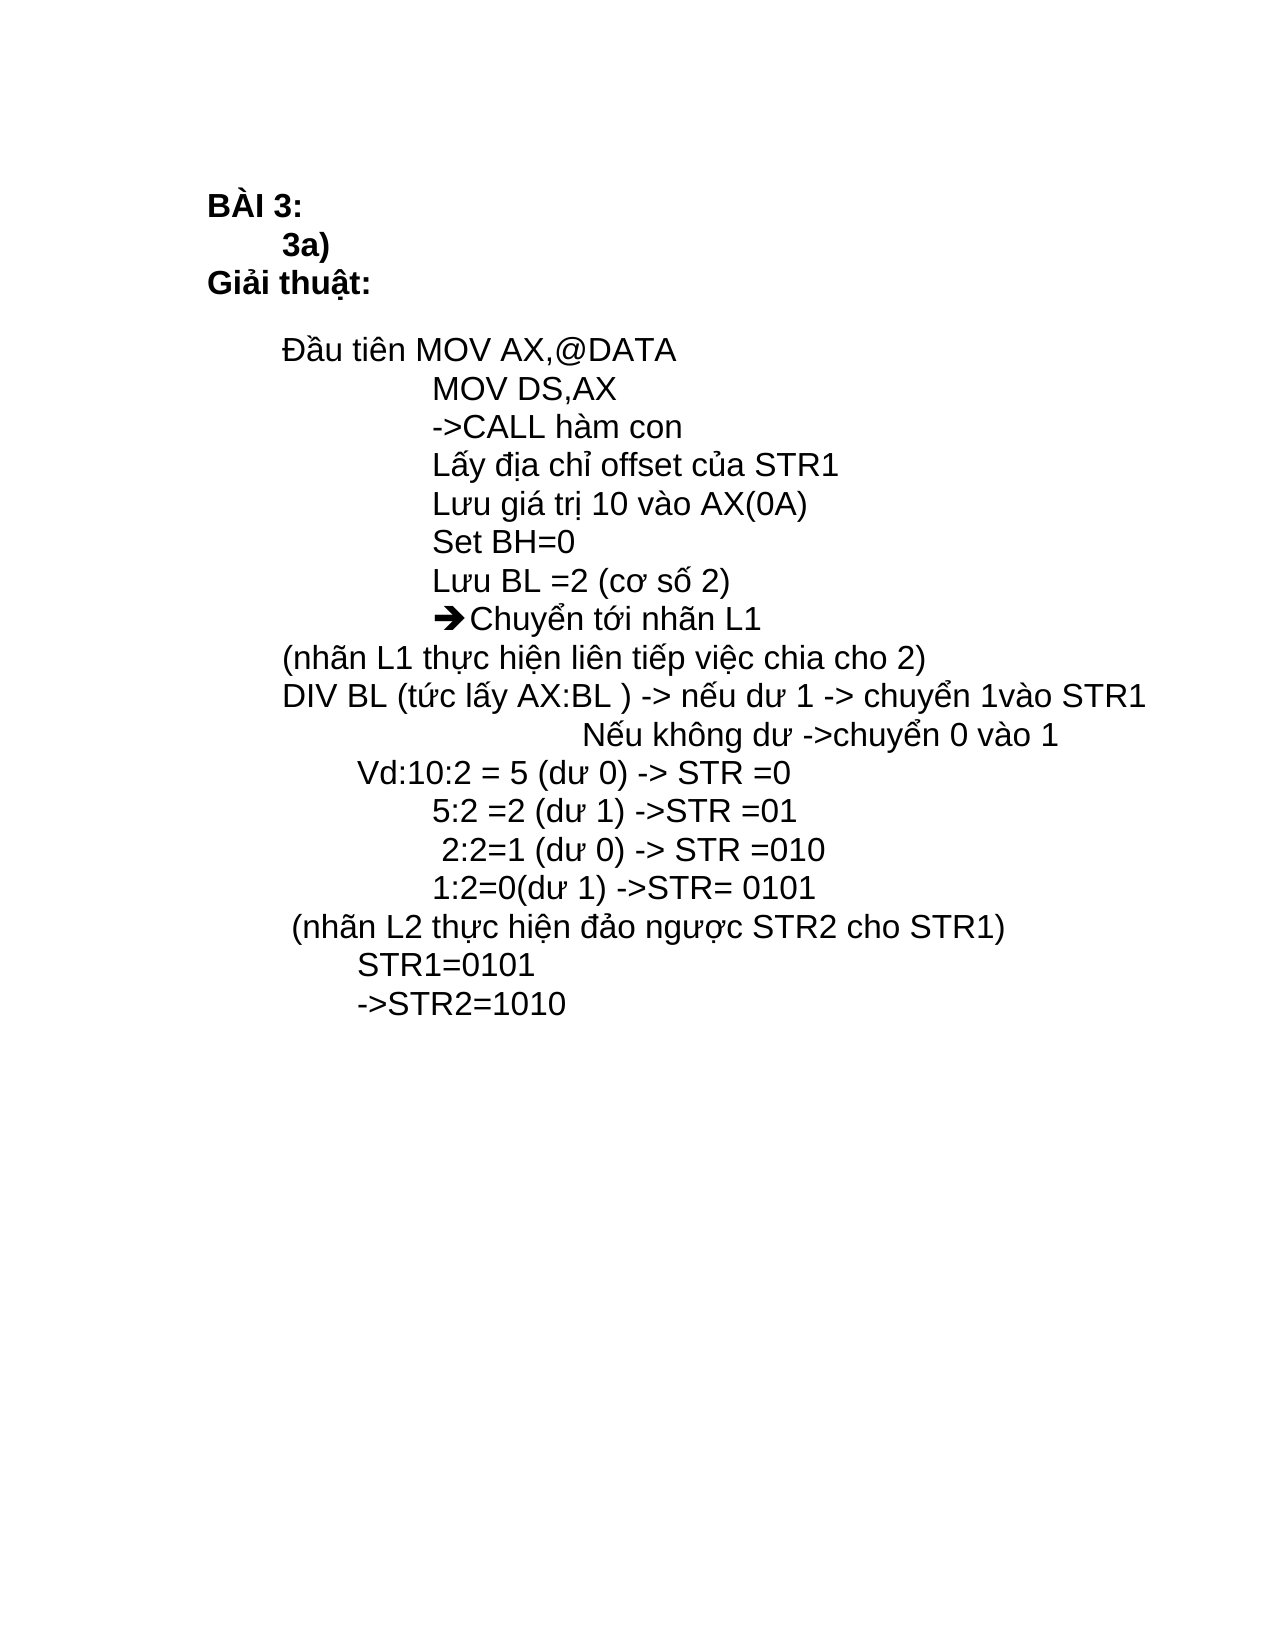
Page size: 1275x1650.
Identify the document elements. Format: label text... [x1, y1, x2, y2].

text BÀI 3: [207, 186, 1157, 224]
text Lưu BL =2 (cơ số 2) [207, 561, 1157, 599]
text STR1=0101 [282, 945, 1157, 984]
text ->CALL hàm con [207, 407, 1157, 446]
text Set BH=0 [207, 522, 1157, 561]
text 3a) [207, 224, 1157, 263]
text Vd:10:2 = 5 (dư 0) -> STR =0 [282, 753, 1157, 792]
text Giải thuật: [207, 263, 1157, 301]
text (nhãn L2 thực hiện đảo ngược STR2 cho STR1) [282, 907, 1157, 945]
text Lưu giá trị 10 vào AX(0A) [207, 484, 1157, 522]
text DIV BL (tức lấy AX:BL ) -> nếu dư 1 -> chuyển 1vào STR1 [282, 676, 1157, 715]
text ->STR2=1010 [282, 984, 1157, 1022]
text (nhãn L1 thực hiện liên tiếp việc chia cho 2) [282, 638, 1157, 676]
text 1:2=0(dư 1) ->STR= 0101 [282, 868, 1157, 907]
text 2:2=1 (dư 0) -> STR =010 [282, 830, 1157, 868]
text Đầu tiên MOV AX,@DATA [207, 330, 1157, 369]
text 5:2 =2 (dư 1) ->STR =01 [282, 792, 1157, 830]
list Chuyển tới nhãn L1 [432, 599, 1157, 638]
text Nếu không dư ->chuyển 0 vào 1 [282, 715, 1157, 753]
text MOV DS,AX [207, 369, 1157, 407]
text Lấy địa chỉ offset của STR1 [207, 446, 1157, 484]
